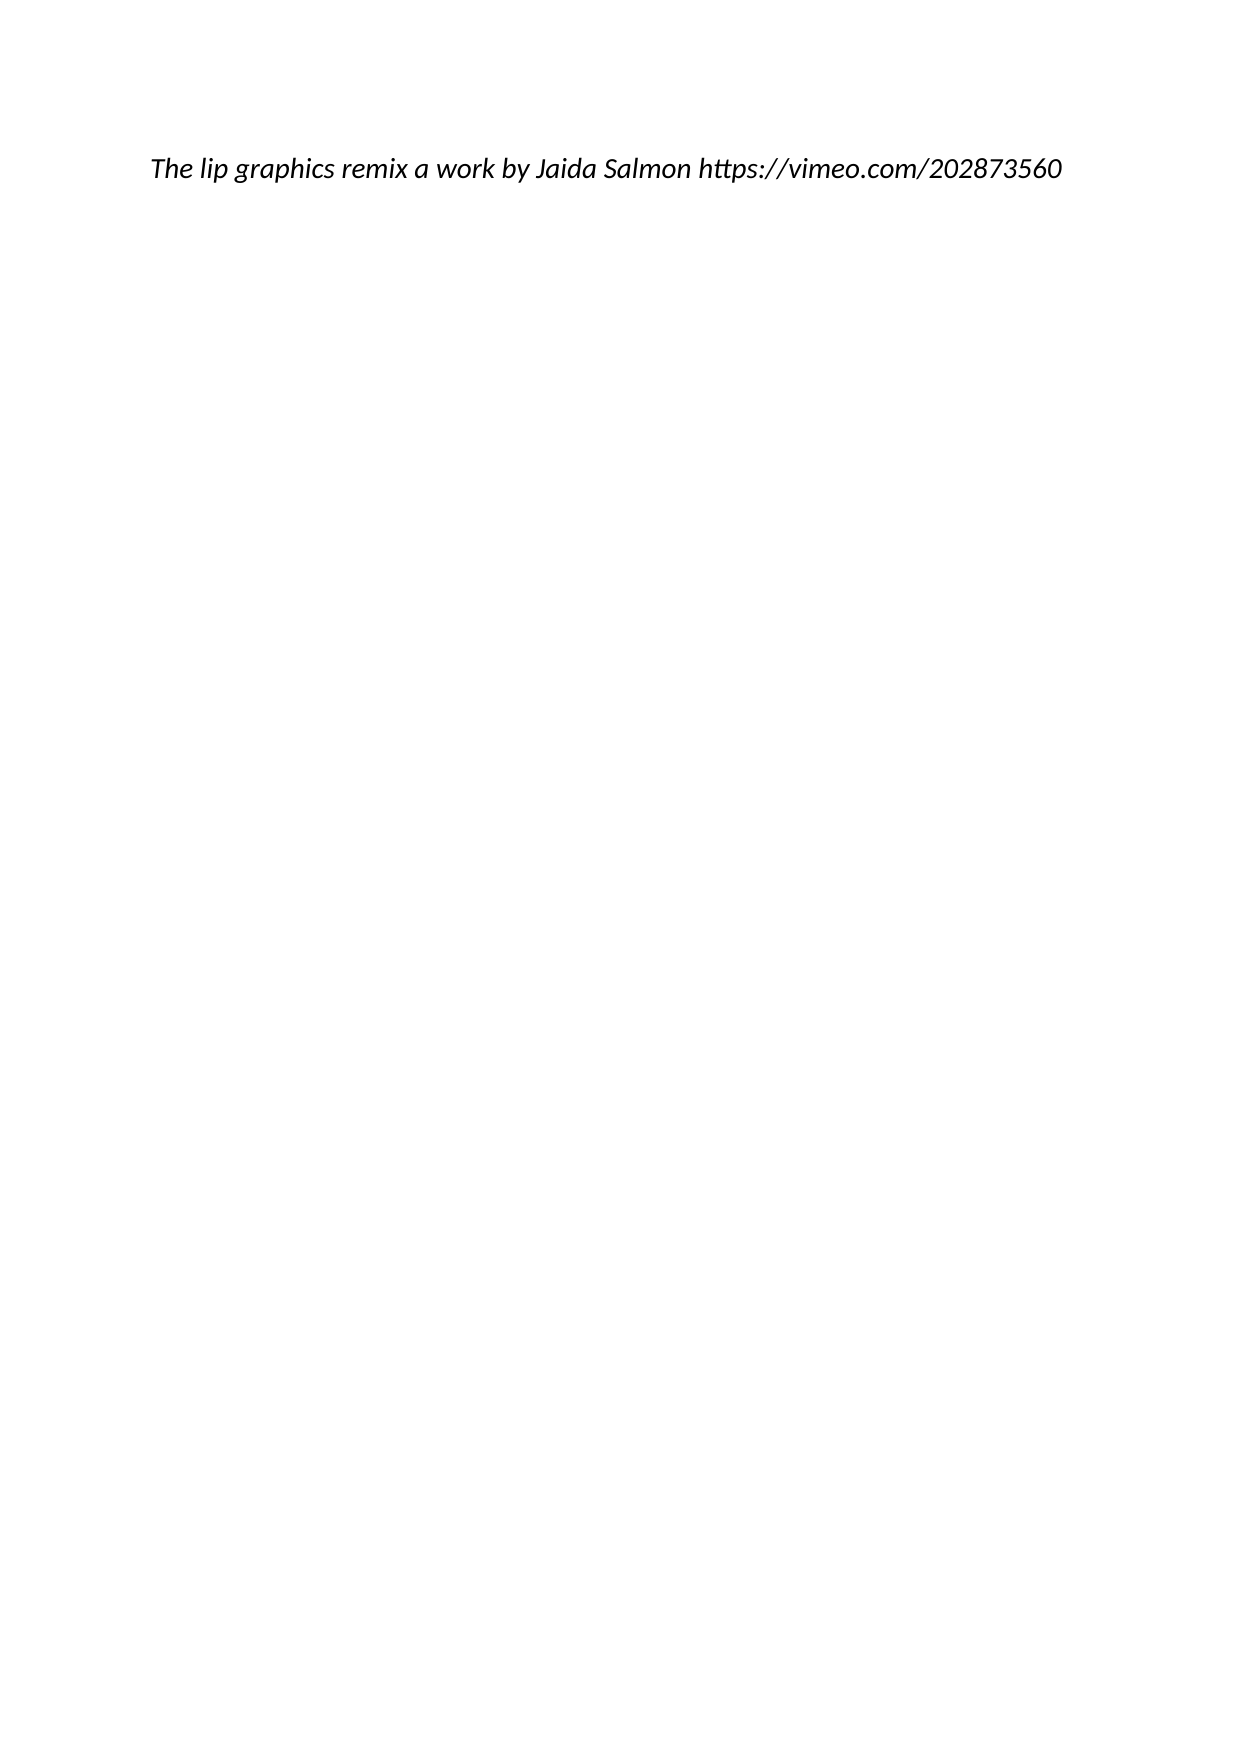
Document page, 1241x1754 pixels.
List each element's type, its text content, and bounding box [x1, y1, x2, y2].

list The lip graphics remix a work by Jaida Salmon https://vimeo.com/202873560 [150, 150, 1090, 186]
